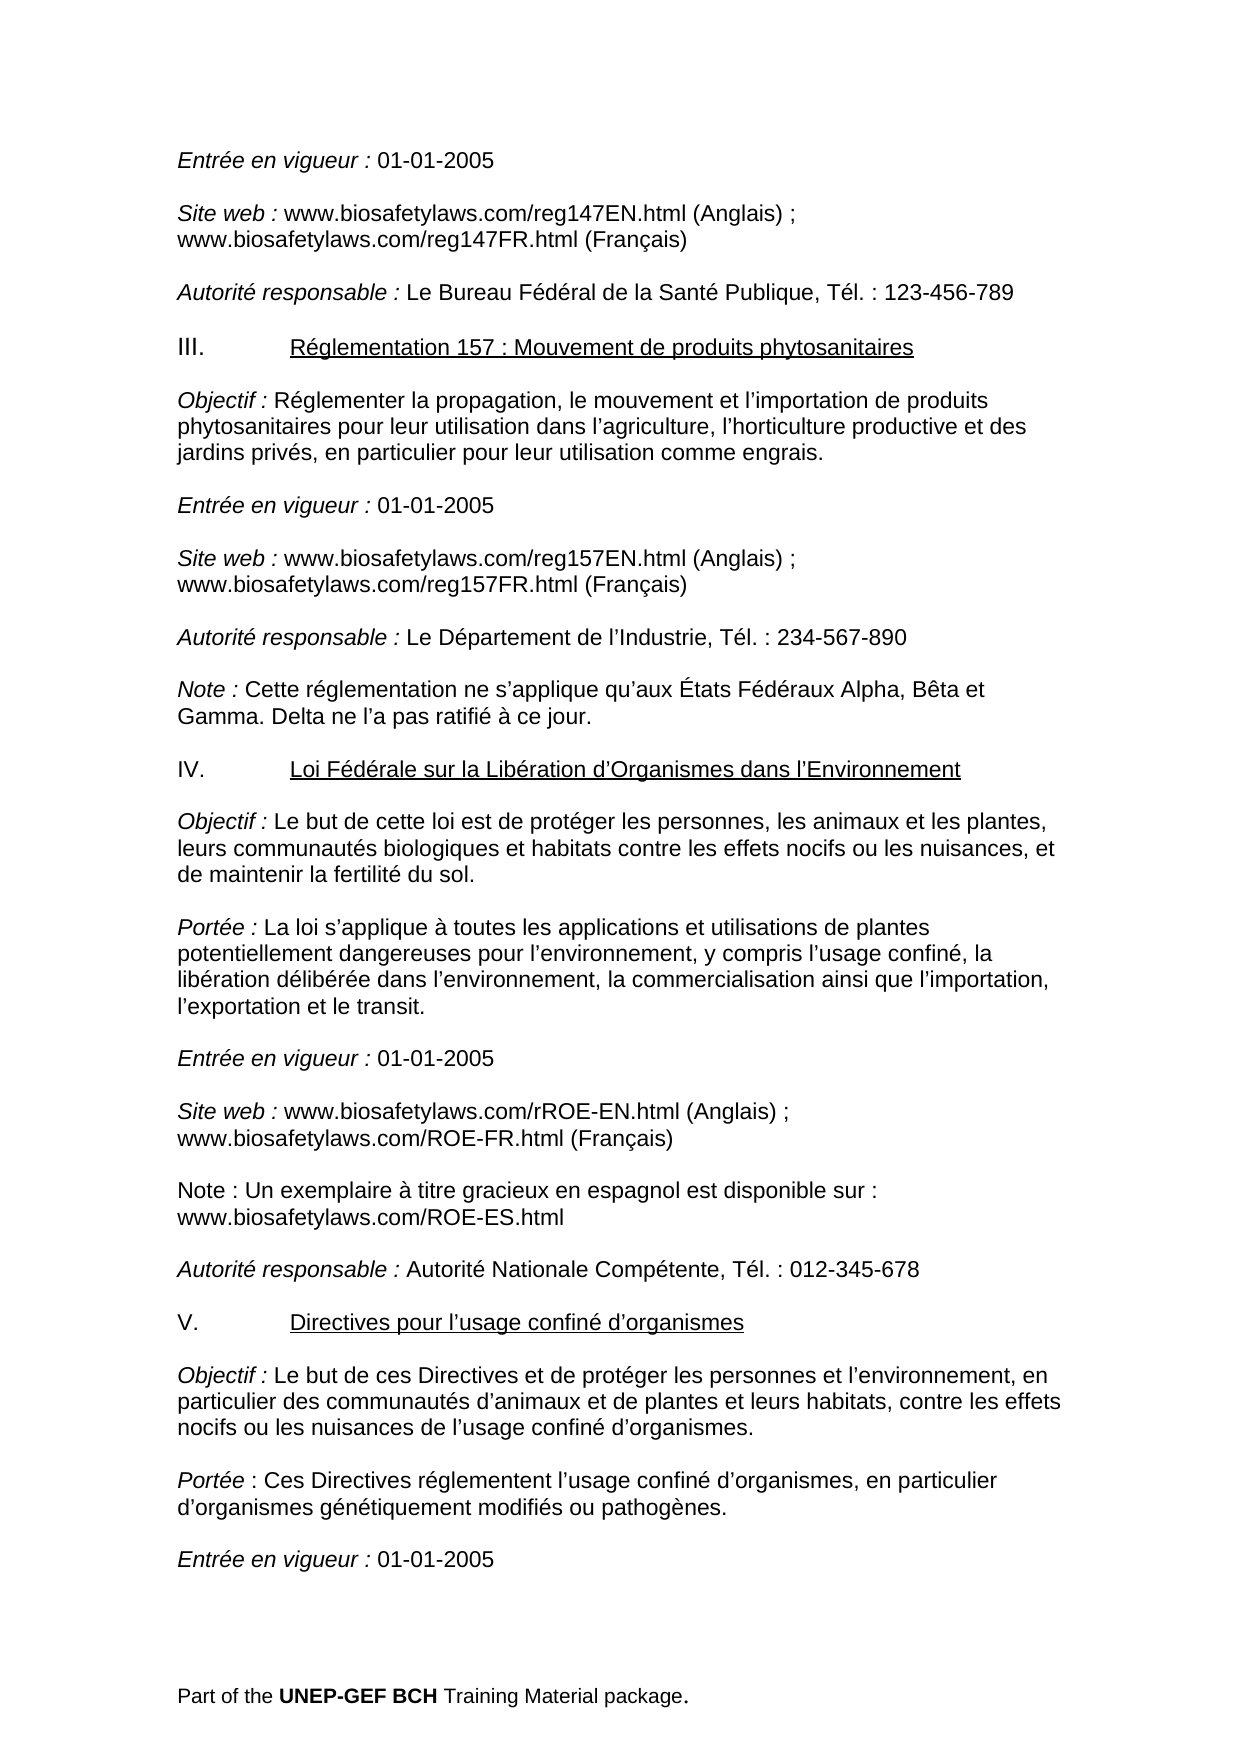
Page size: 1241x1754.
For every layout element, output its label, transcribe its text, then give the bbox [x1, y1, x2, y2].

text Site web : www.biosafetylaws.com/reg157EN.html (Anglais) ; www.biosafetylaws.com/reg157FR.html (Français) [177, 545, 1063, 597]
list Directives pour l’usage confiné d’organismes [177, 1309, 1063, 1335]
text Note : Cette réglementation ne s’applique qu’aux États Fédéraux Alpha, Bêta et Gamma. Delta ne l’a pas ratifié à ce jour. [177, 676, 1063, 729]
text Autorité responsable : Le Bureau Fédéral de la Santé Publique, Tél. : 123-456-789 [177, 279, 1063, 305]
text Entrée en vigueur : 01-01-2005 [177, 492, 1063, 518]
text Note : Un exemplaire à titre gracieux en espagnol est disponible sur : www.biosafetylaws.com/ROE-ES.html [177, 1177, 1063, 1230]
text Entrée en vigueur : 01-01-2005 [177, 1546, 1063, 1572]
text Portée : La loi s’applique à toutes les applications et utilisations de plantes potentiellement dangereuses pour l’environnement, y compris l’usage confiné, la libération délibérée dans l’environnement, la commercialisation ainsi que l’importation, l’exportation et le transit. [177, 914, 1063, 1019]
text Site web : www.biosafetylaws.com/reg147EN.html (Anglais) ; www.biosafetylaws.com/reg147FR.html (Français) [177, 200, 1063, 252]
list Réglementation 157 : Mouvement de produits phytosanitaires [177, 331, 1063, 360]
text Objectif : Le but de cette loi est de protéger les personnes, les animaux et les plantes, leurs communautés biologiques et habitats contre les effets nocifs ou les nuisances, et de maintenir la fertilité du sol. [177, 808, 1063, 887]
text Autorité responsable : Le Département de l’Industrie, Tél. : 234-567-890 [177, 624, 1063, 650]
text Entrée en vigueur : 01-01-2005 [177, 147, 1063, 173]
text Site web : www.biosafetylaws.com/rROE-EN.html (Anglais) ; www.biosafetylaws.com/ROE-FR.html (Français) [177, 1098, 1063, 1151]
text Objectif : Le but de ces Directives et de protéger les personnes et l’environnement, en particulier des communautés d’animaux et de plantes et leurs habitats, contre les effets nocifs ou les nuisances de l’usage confiné d’organismes. [177, 1362, 1063, 1441]
list Loi Fédérale sur la Libération d’Organismes dans l’Environnement [177, 756, 1063, 782]
text Objectif : Réglementer la propagation, le mouvement et l’importation de produits phytosanitaires pour leur utilisation dans l’agriculture, l’horticulture productive et des jardins privés, en particulier pour leur utilisation comme engrais. [177, 387, 1063, 466]
text Autorité responsable : Autorité Nationale Compétente, Tél. : 012-345-678 [177, 1256, 1063, 1283]
text Entrée en vigueur : 01-01-2005 [177, 1045, 1063, 1072]
text Portée : Ces Directives réglementent l’usage confiné d’organismes, en particulier d’organismes génétiquement modifiés ou pathogènes. [177, 1467, 1063, 1520]
